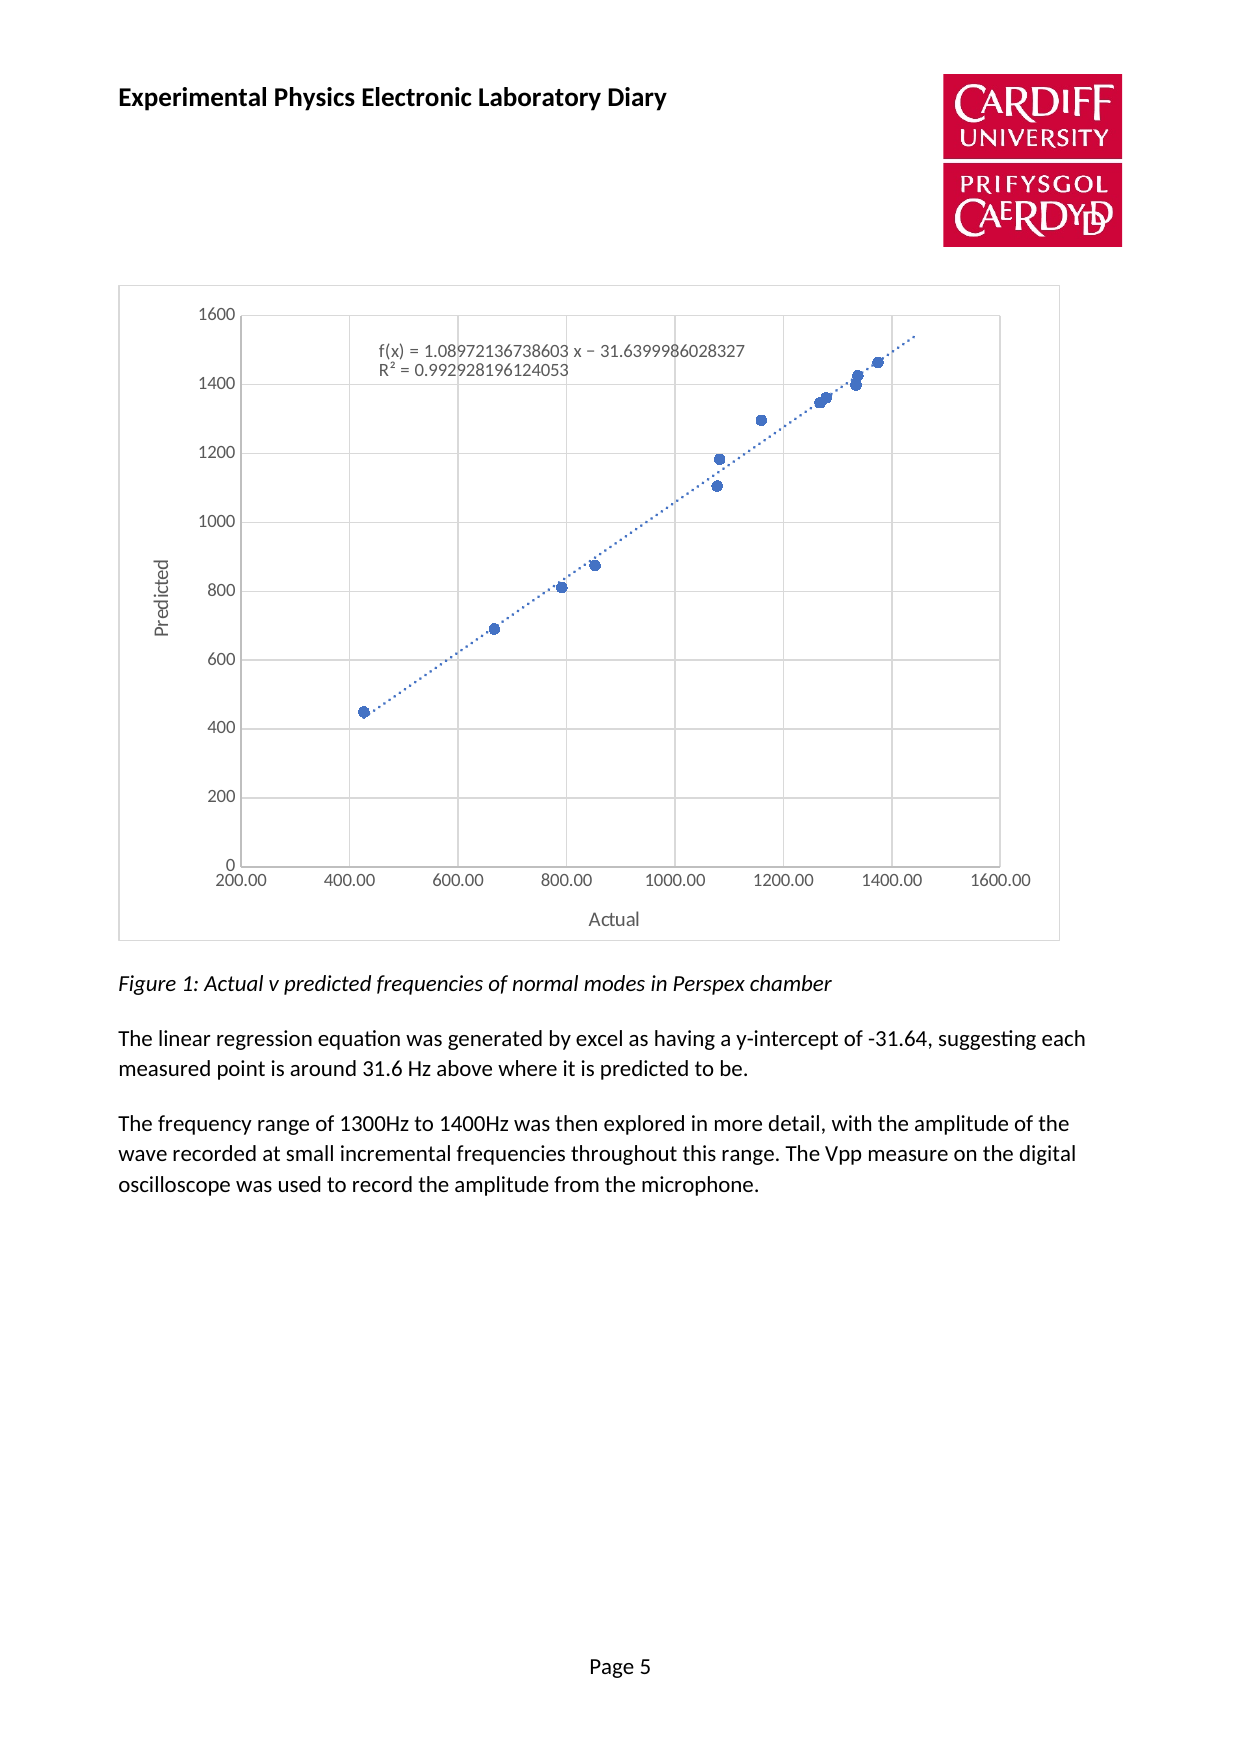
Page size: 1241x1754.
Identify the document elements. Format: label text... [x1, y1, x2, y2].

text The linear regression equation was generated by excel as having a y-intercept of -31.64, suggesting each measured point is around 31.6 Hz above where it is predicted to be. [118, 1024, 1122, 1082]
text The frequency range of 1300Hz to 1400Hz was then explored in more detail, with the amplitude of the wave recorded at small incremental frequencies throughout this range. The Vpp measure on the digital oscilloscope was used to record the amplitude from the microphone. [118, 1109, 1122, 1198]
text Figure 1: Actual v predicted frequencies of normal modes in Perspex chamber [118, 969, 1122, 997]
picture [943, 74, 1123, 247]
